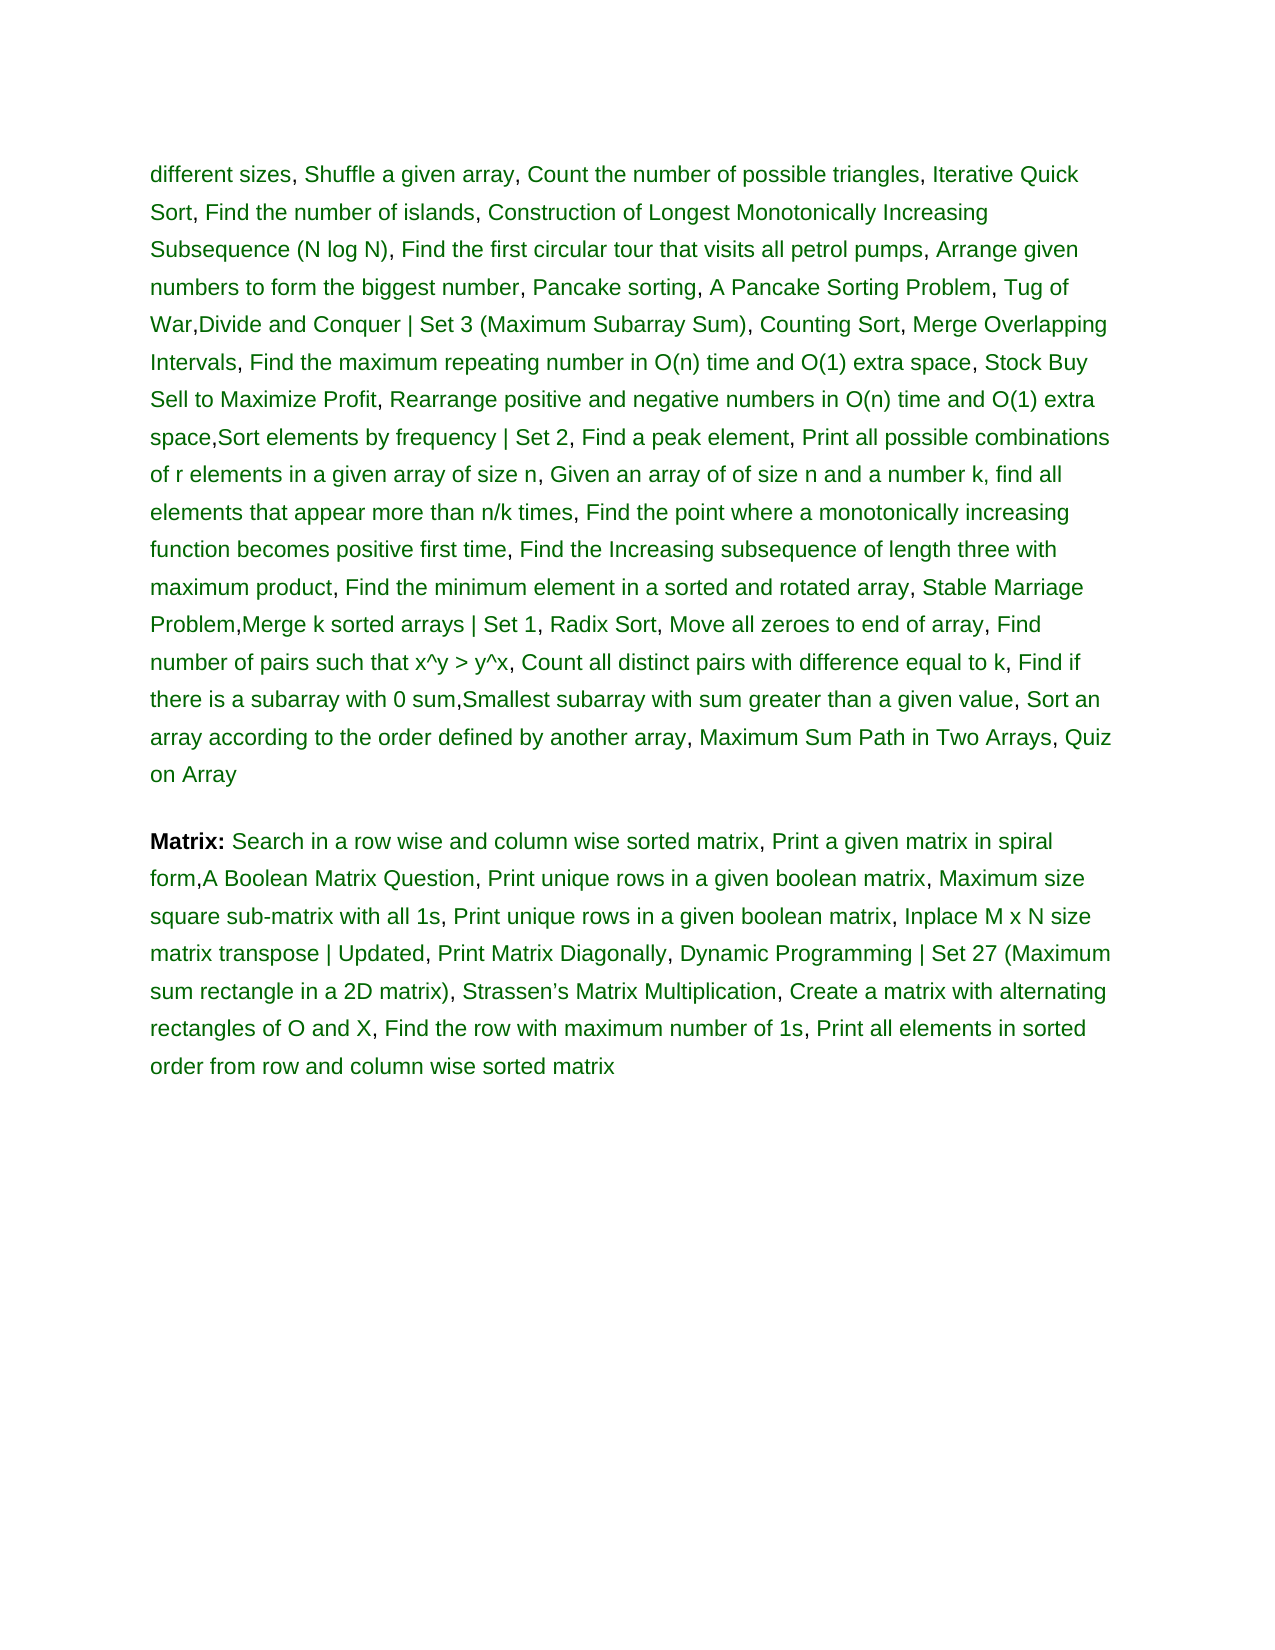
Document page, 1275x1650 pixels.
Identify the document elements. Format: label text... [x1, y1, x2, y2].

text Matrix: Search in a row wise and column wise sorted matrix, Print a given matrix in spiral form,A Boolean Matrix Question, Print unique rows in a given boolean matrix, Maximum size square sub-matrix with all 1s, Print unique rows in a given boolean matrix, Inplace M x N size matrix transpose | Updated, Print Matrix Diagonally, Dynamic Programming | Set 27 (Maximum sum rectangle in a 2D matrix), Strassen’s Matrix Multiplication, Create a matrix with alternating rectangles of O and X, Find the row with maximum number of 1s, Print all elements in sorted order from row and column wise sorted matrix [150, 817, 1125, 1079]
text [150, 150, 1125, 787]
